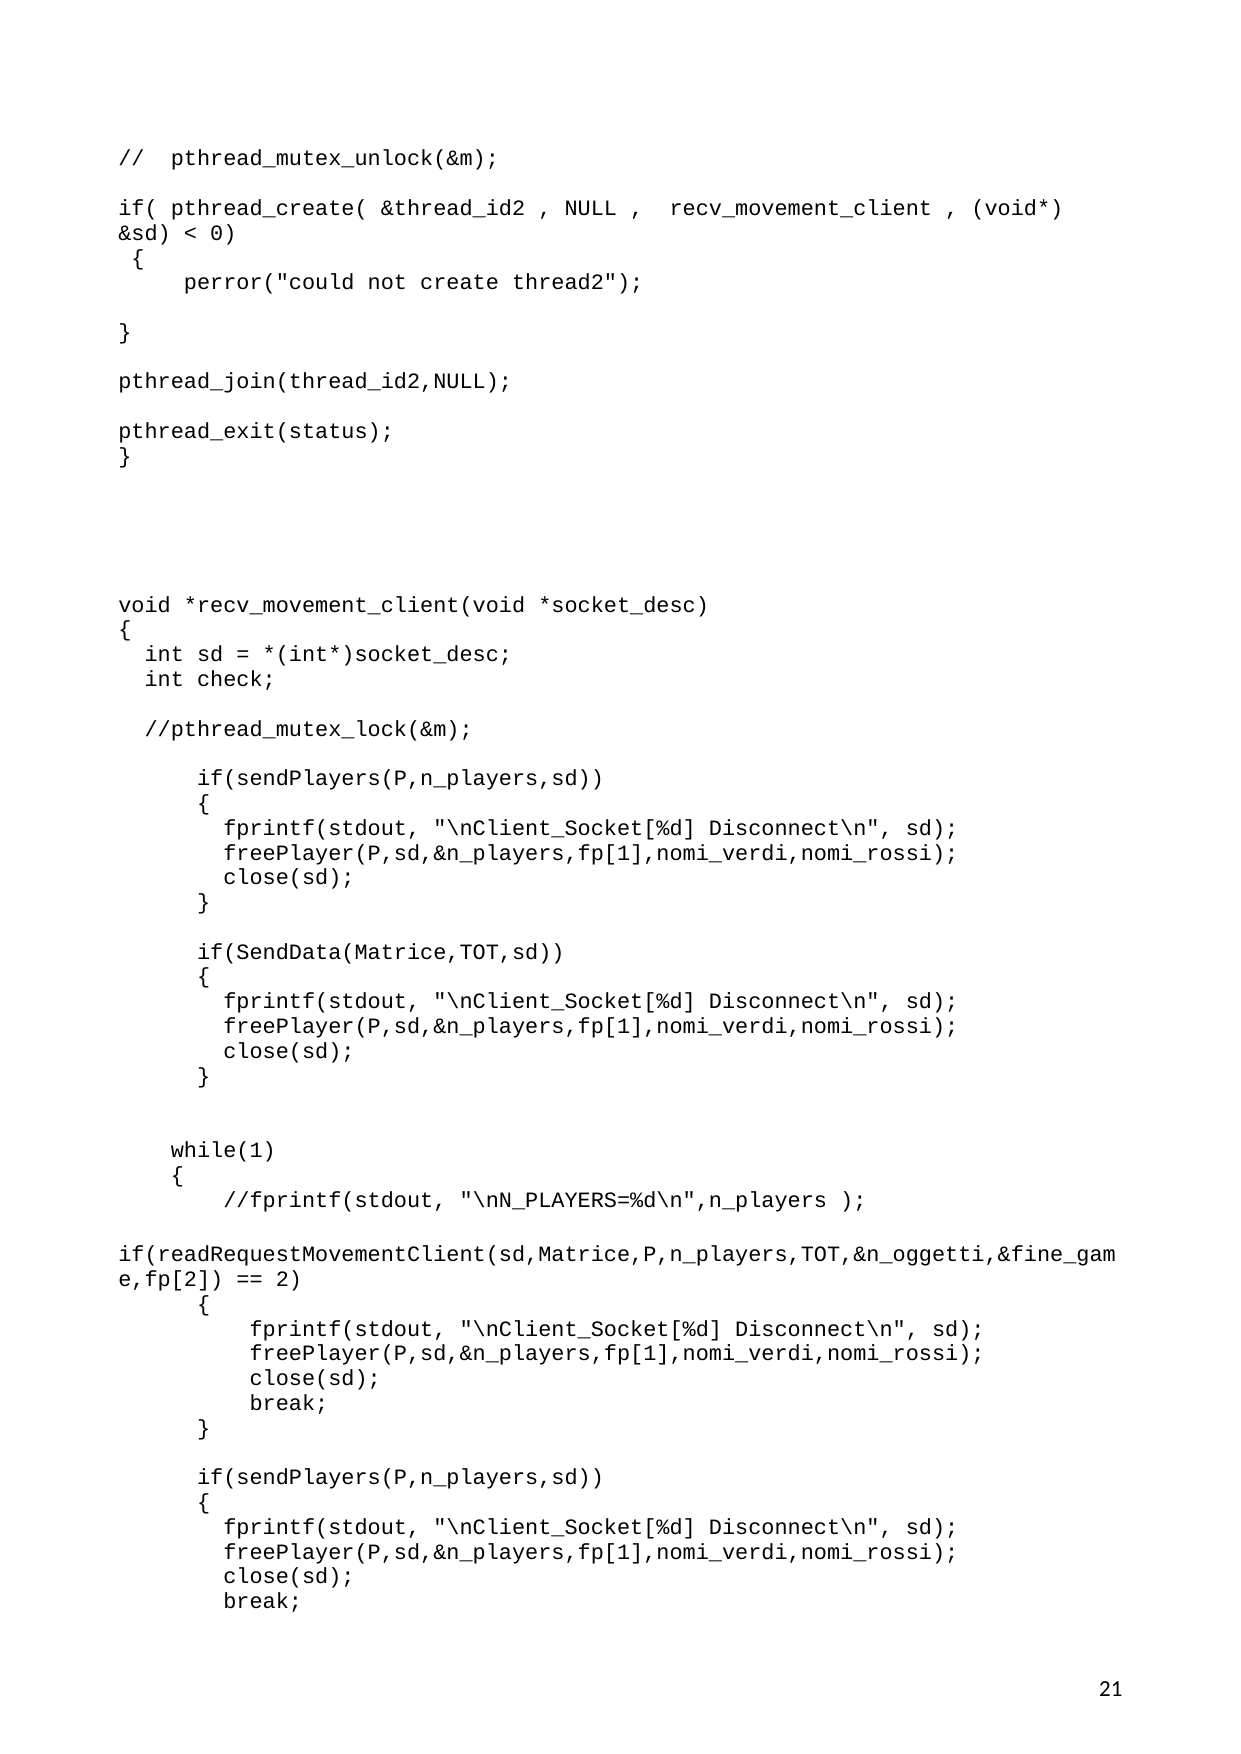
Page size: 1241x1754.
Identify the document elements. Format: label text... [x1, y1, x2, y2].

text fprintf(stdout, "\nClient_Socket[%d] Disconnect\n", sd); [118, 817, 1122, 842]
text //pthread_mutex_lock(&m); [118, 718, 1122, 743]
text close(sd); [118, 1367, 1122, 1392]
text if(sendPlayers(P,n_players,sd)) [118, 1467, 1122, 1491]
text { [118, 792, 1122, 817]
text while(1) [118, 1139, 1122, 1164]
text } [118, 1065, 1122, 1090]
text { [118, 1491, 1122, 1516]
text int check; [118, 668, 1122, 693]
text } [118, 445, 1122, 470]
text fprintf(stdout, "\nClient_Socket[%d] Disconnect\n", sd); [118, 991, 1122, 1015]
text } [118, 1417, 1122, 1442]
text freePlayer(P,sd,&n_players,fp[1],nomi_verdi,nomi_rossi); [118, 842, 1122, 867]
text freePlayer(P,sd,&n_players,fp[1],nomi_verdi,nomi_rossi); [118, 1015, 1122, 1040]
text // pthread_mutex_unlock(&m); [118, 148, 1122, 172]
text void *recv_movement_client(void *socket_desc) [118, 594, 1122, 619]
text { [118, 619, 1122, 643]
text break; [118, 1392, 1122, 1417]
text close(sd); [118, 1566, 1122, 1591]
text if(SendData(Matrice,TOT,sd)) [118, 941, 1122, 966]
text pthread_join(thread_id2,NULL); [118, 371, 1122, 396]
text close(sd); [118, 1040, 1122, 1065]
text perror("could not create thread2"); [118, 272, 1122, 296]
text } [118, 321, 1122, 346]
text close(sd); [118, 867, 1122, 891]
text { [118, 1164, 1122, 1189]
text { [118, 966, 1122, 991]
text //fprintf(stdout, "\nN_PLAYERS=%d\n",n_players ); [118, 1189, 1122, 1214]
text int sd = *(int*)socket_desc; [118, 643, 1122, 668]
text fprintf(stdout, "\nClient_Socket[%d] Disconnect\n", sd); [118, 1318, 1122, 1343]
text freePlayer(P,sd,&n_players,fp[1],nomi_verdi,nomi_rossi); [118, 1343, 1122, 1367]
text } [118, 891, 1122, 916]
text if(sendPlayers(P,n_players,sd)) [118, 767, 1122, 792]
text { [118, 247, 1122, 272]
text pthread_exit(status); [118, 420, 1122, 445]
text if(readRequestMovementClient(sd,Matrice,P,n_players,TOT,&n_oggetti,&fine_game,fp[2]) == 2) [118, 1214, 1122, 1293]
text if( pthread_create( &thread_id2 , NULL , recv_movement_client , (void*) &sd) < 0) [118, 197, 1122, 247]
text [118, 1516, 1122, 1541]
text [118, 1541, 1122, 1566]
text break; [118, 1591, 1122, 1615]
text { [118, 1293, 1122, 1318]
